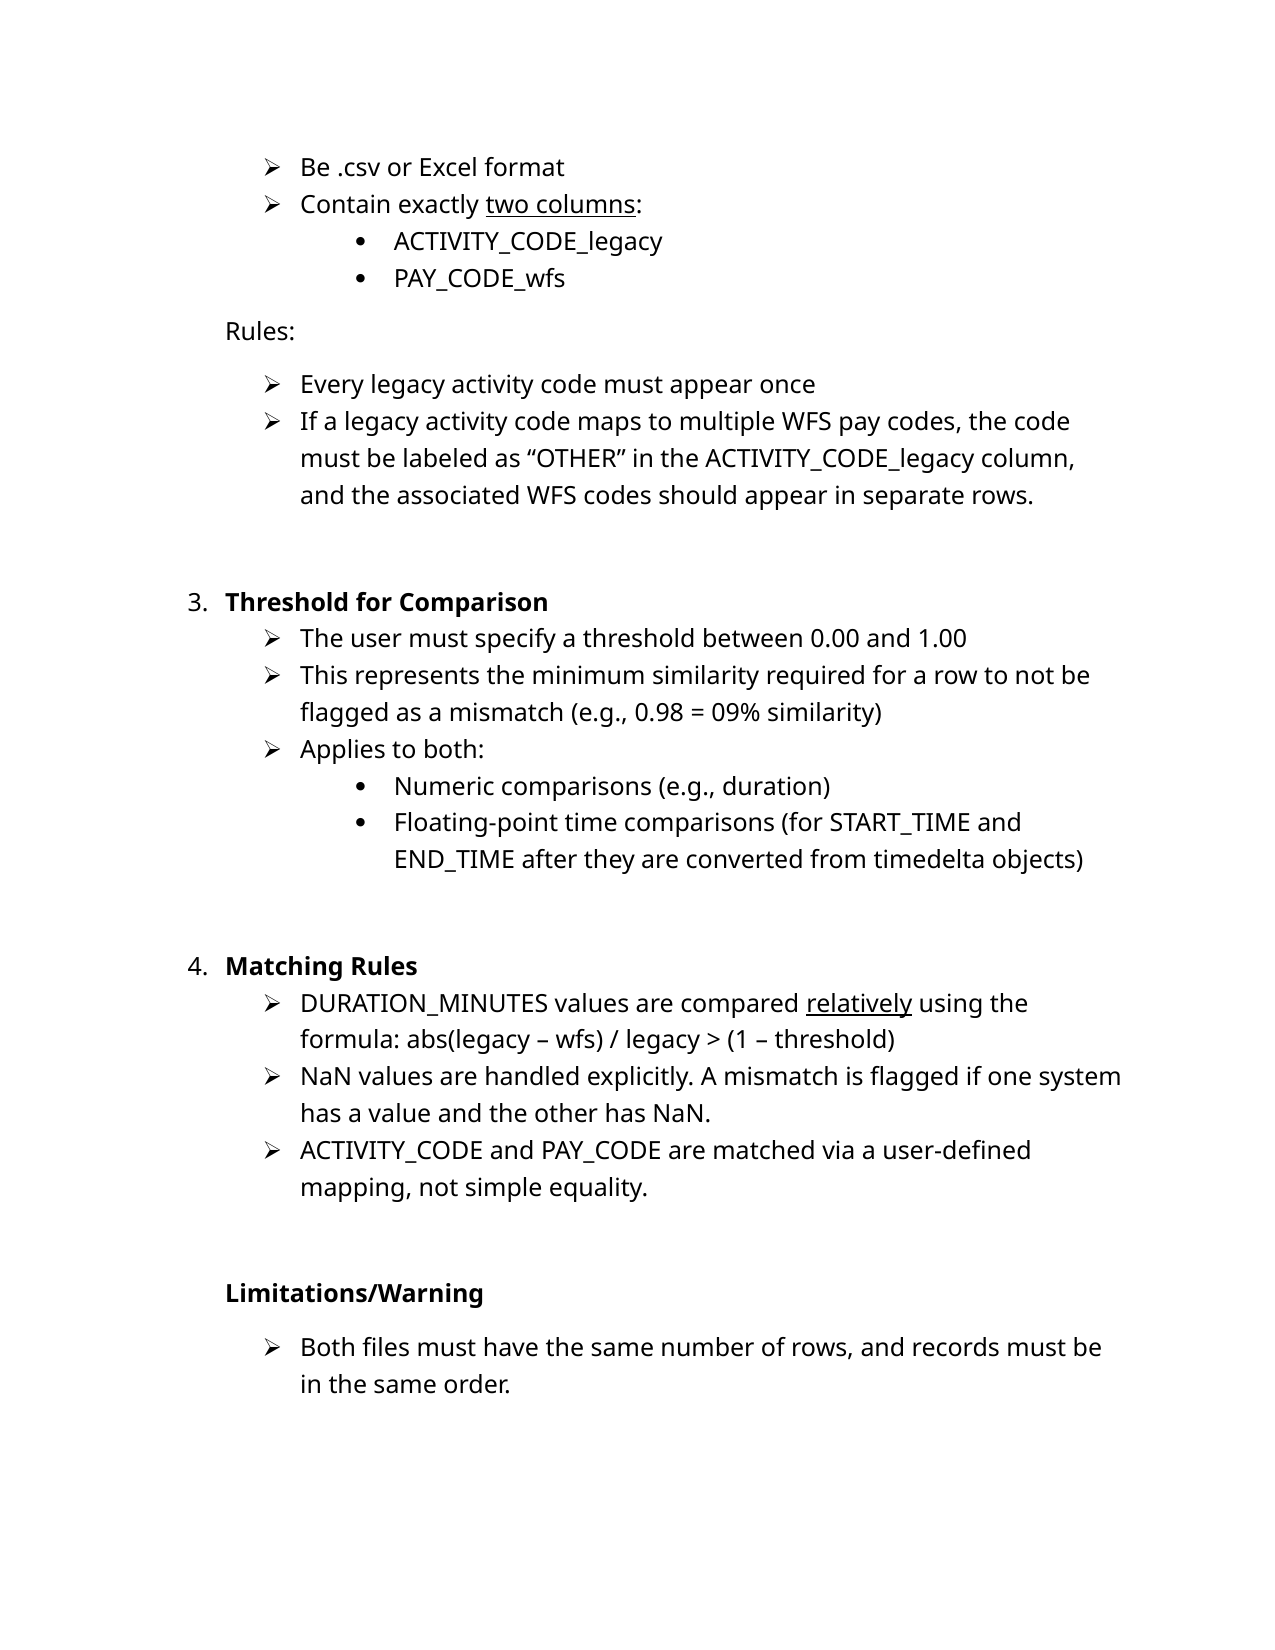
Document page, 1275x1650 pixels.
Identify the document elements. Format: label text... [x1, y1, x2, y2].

list NaN values are handled explicitly. A mismatch is flagged if one system has a value and the other has NaN. [262, 1059, 1125, 1130]
list Floating-point time comparisons (for START_TIME and END_TIME after they are converted from timedelta objects) [356, 805, 1125, 876]
list ACTIVITY_CODE and PAY_CODE are matched via a user-defined mapping, not simple equality. [262, 1132, 1125, 1203]
text Limitations/Warning [225, 1276, 1125, 1310]
list Contain exactly two columns: [262, 187, 1125, 221]
list Every legacy activity code must appear once [262, 367, 1125, 401]
list If a legacy activity code maps to multiple WFS pay codes, the code must be labeled as “OTHER” in the ACTIVITY_CODE_legacy column, and the associated WFS codes should appear in separate rows. [262, 404, 1125, 512]
list PAY_CODE_wfs [356, 260, 1125, 294]
list Both files must have the same number of rows, and records must be in the same order. [262, 1329, 1125, 1400]
list Numeric comparisons (e.g., duration) [356, 768, 1125, 802]
list ACTIVITY_CODE_legacy [356, 223, 1125, 258]
list Matching Rules [187, 949, 1125, 983]
text Rules: [225, 314, 1125, 348]
list Threshold for Comparison [187, 584, 1125, 618]
list This represents the minimum similarity required for a row to not be flagged as a mismatch (e.g., 0.98 = 09% similarity) [262, 658, 1125, 729]
list DURATION_MINUTES values are compared relatively using the formula: abs(legacy – wfs) / legacy > (1 – threshold) [262, 985, 1125, 1056]
list Applies to both: [262, 731, 1125, 766]
list The user must specify a threshold between 0.00 and 1.00 [262, 621, 1125, 655]
list Be .csv or Excel format [262, 150, 1125, 184]
